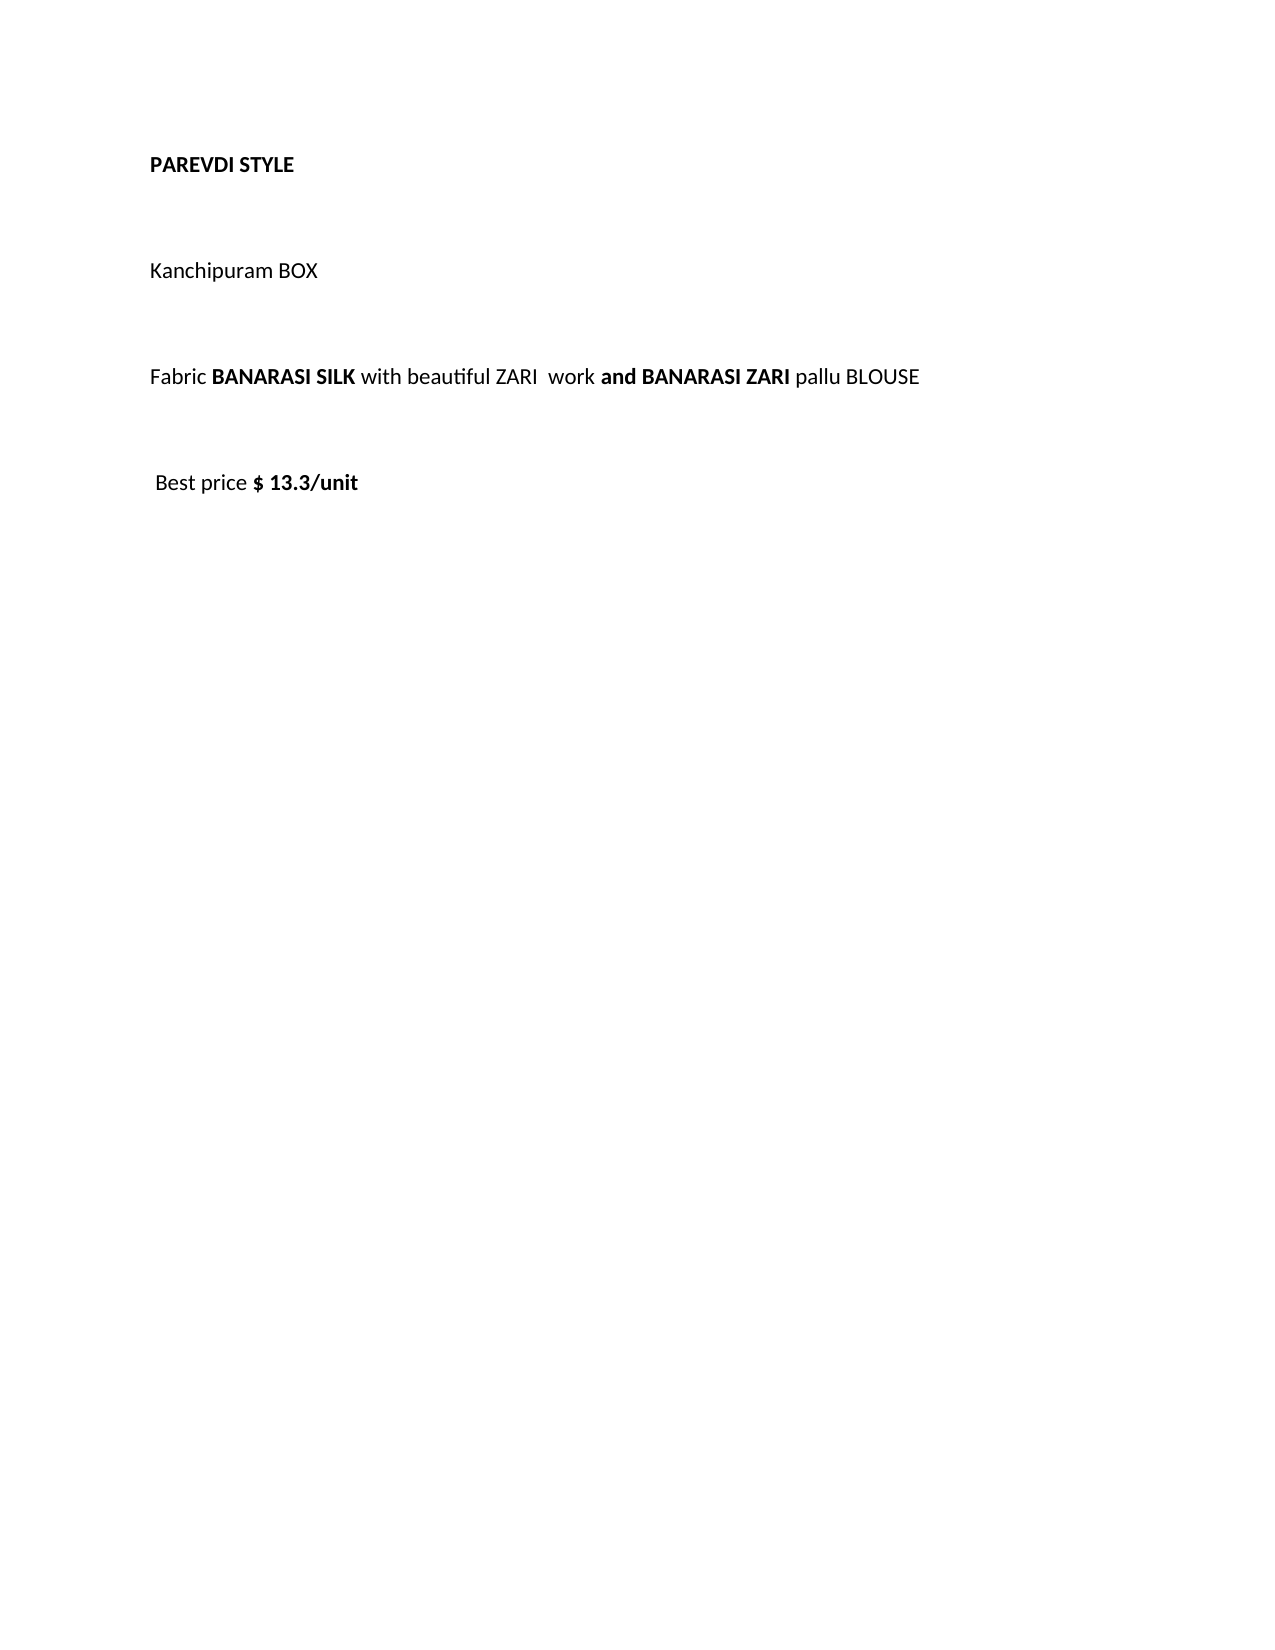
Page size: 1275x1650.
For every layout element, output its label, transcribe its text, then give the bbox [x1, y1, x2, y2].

text Kanchipuram BOX [150, 256, 1125, 284]
text Fabric BANARASI SILK with beautiful ZARI work and BANARASI ZARI pallu BLOUSE [150, 362, 1125, 390]
text Best price $ 13.3/unit [150, 468, 1125, 496]
text PAREVDI STYLE [150, 150, 1125, 178]
